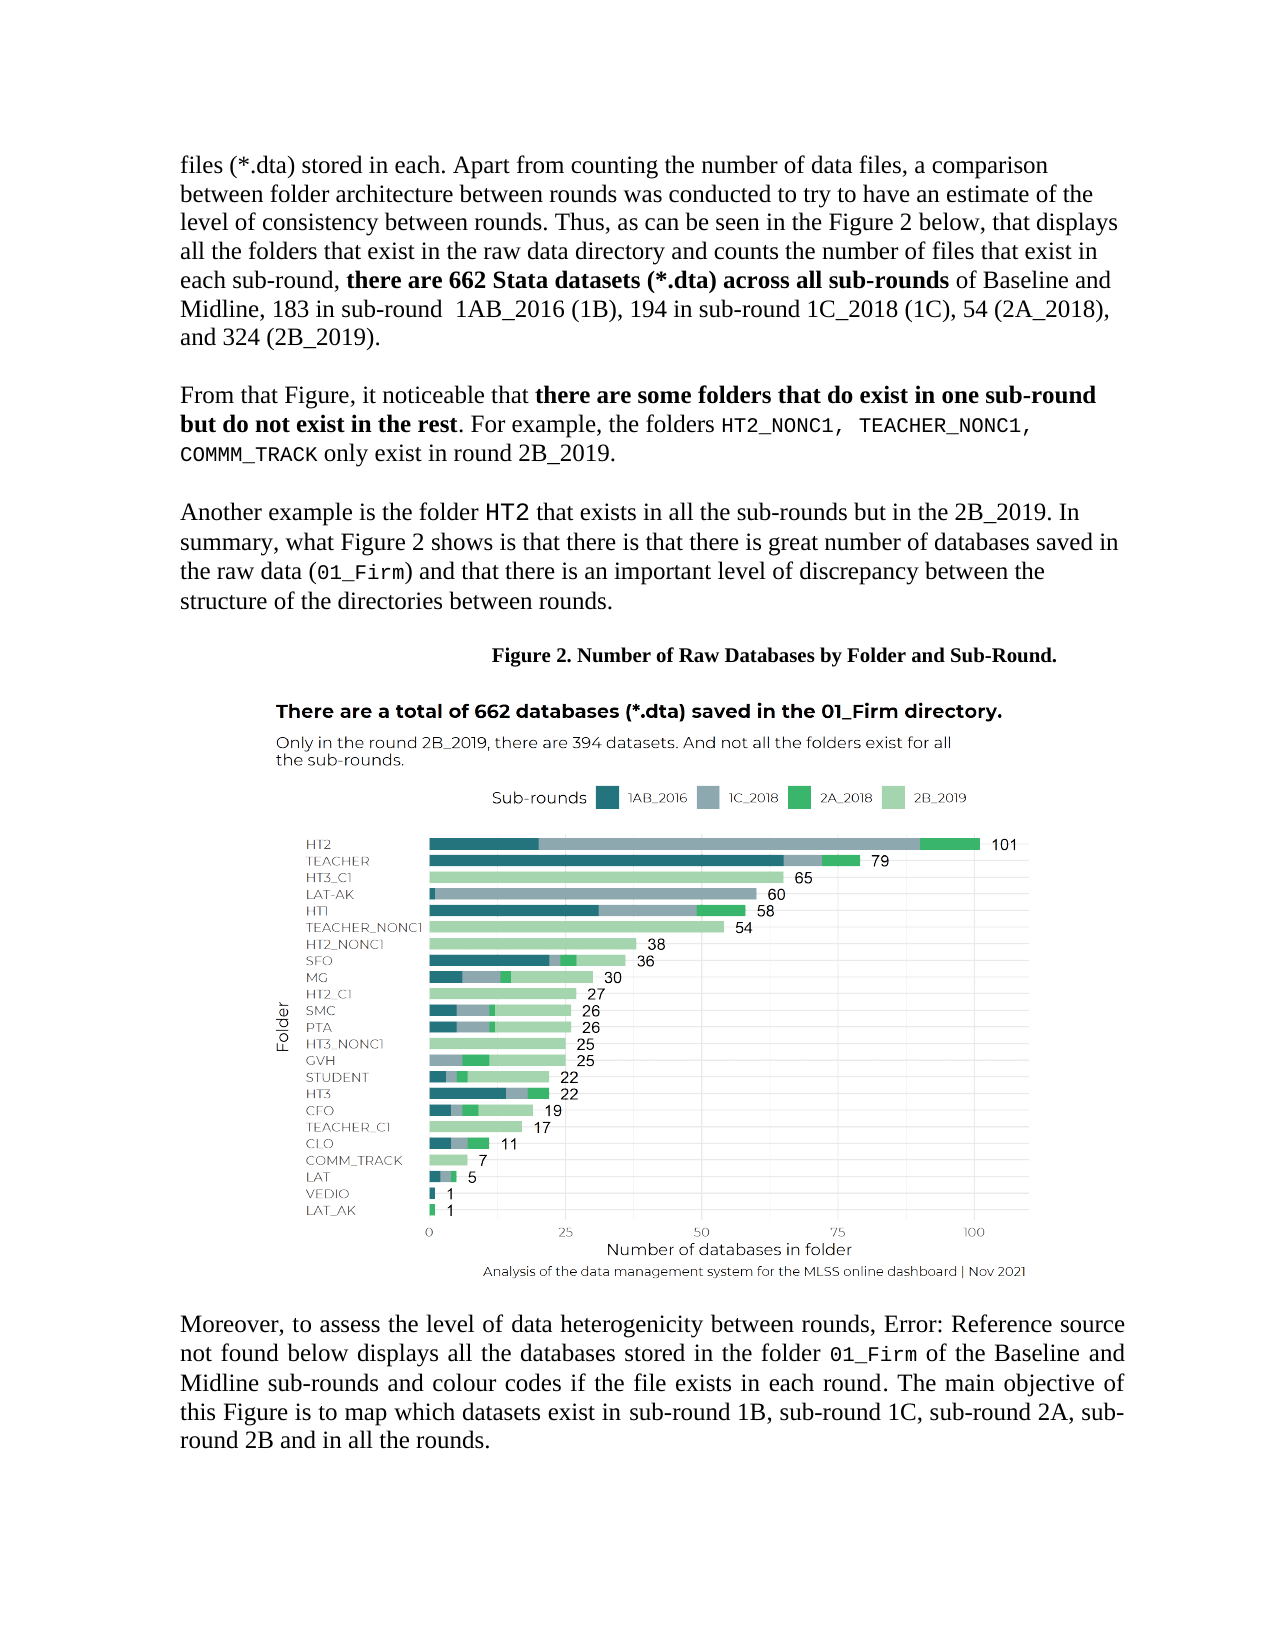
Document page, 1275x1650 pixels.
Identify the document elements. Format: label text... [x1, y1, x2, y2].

text From that Figure, it noticeable that there are some folders that do exist in one sub-round but do not exist in the rest. For example, the folders HT2_NONC1, TEACHER_NONC1, COMMM_TRACK only exist in round 2B_2019. [180, 380, 1125, 468]
picture [268, 696, 1037, 1286]
text Another example is the folder HT2 that exists in all the sub-rounds but in the 2B_2019. In summary, what Figure 2 shows is that there is that there is great number of databases saved in the raw data (01_Firm) and that there is an important level of discrepancy between the structure of the directories between rounds. [180, 497, 1125, 614]
text Figure 2. Number of Raw Databases by Folder and Sub-Round. [424, 643, 1125, 667]
